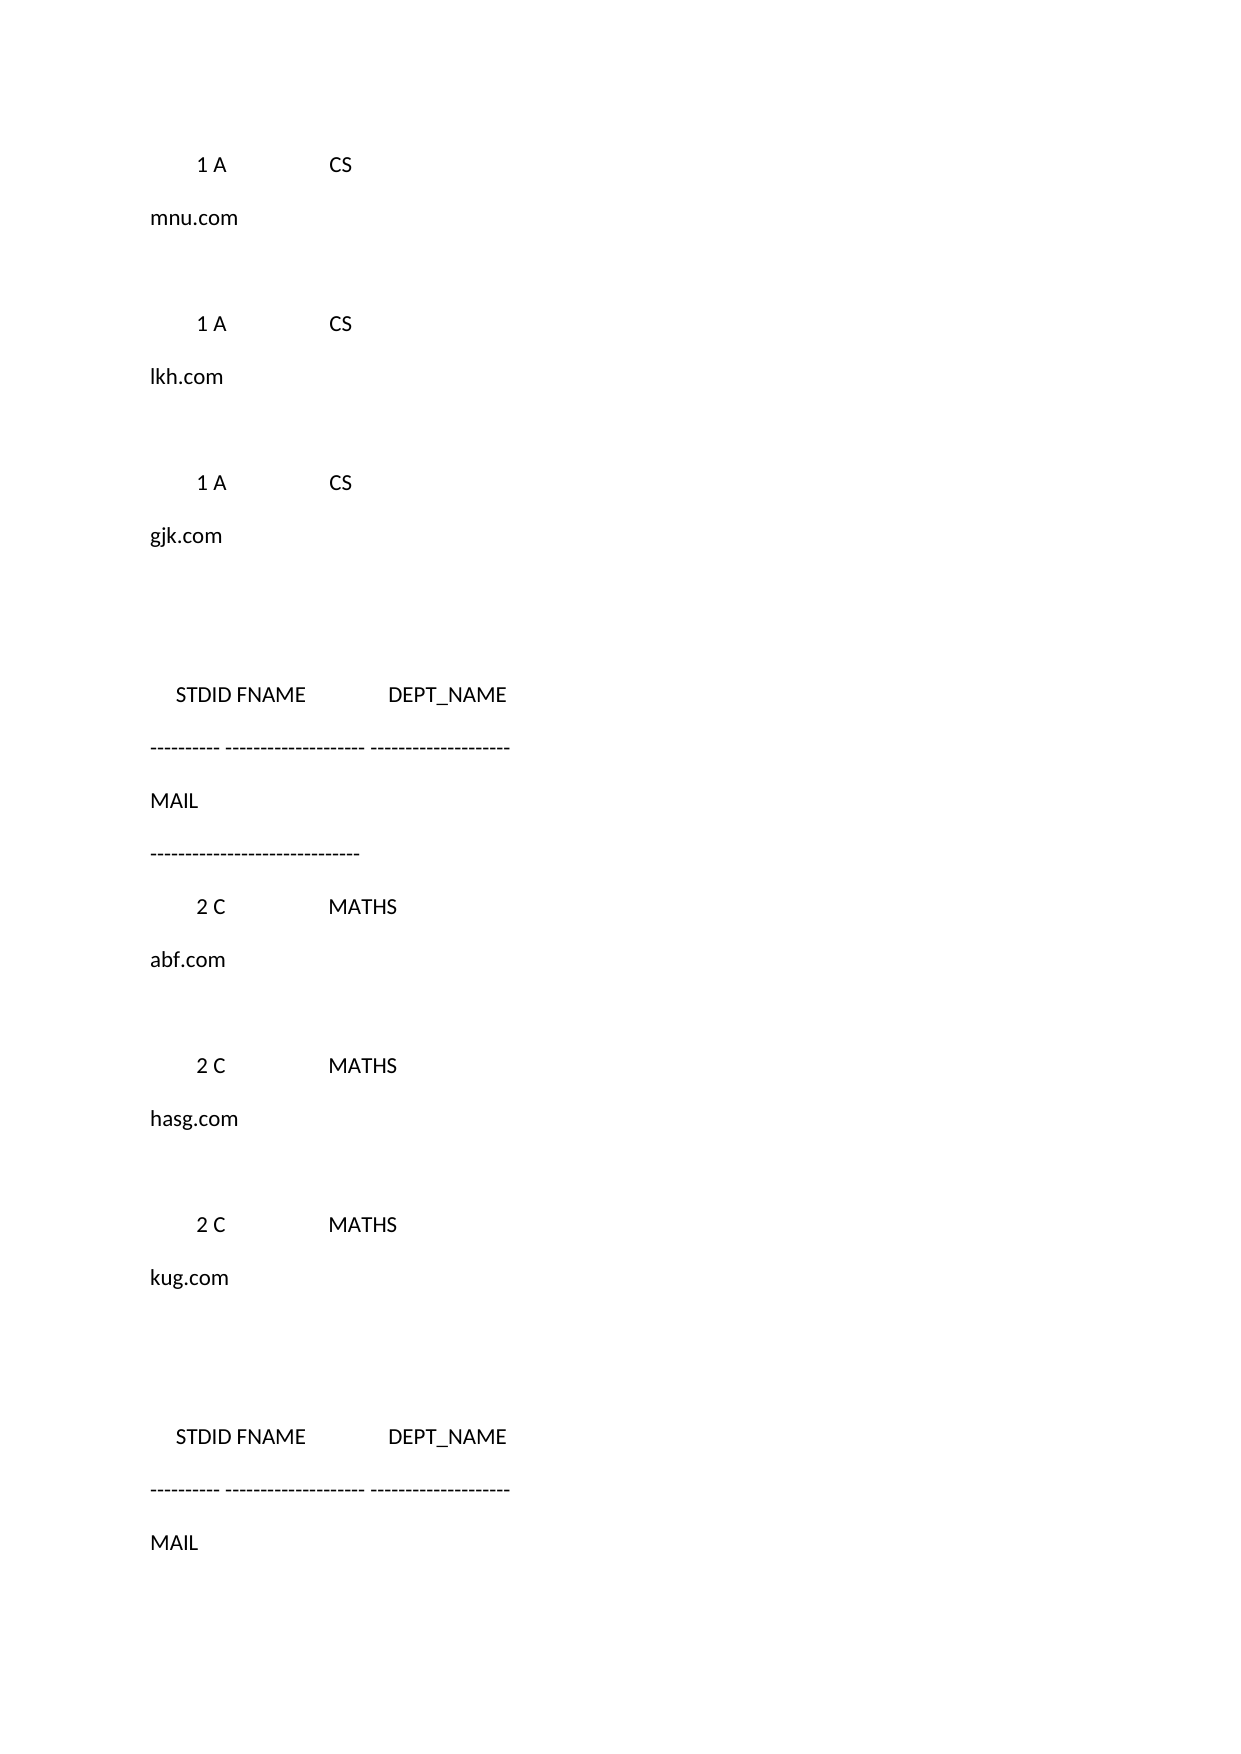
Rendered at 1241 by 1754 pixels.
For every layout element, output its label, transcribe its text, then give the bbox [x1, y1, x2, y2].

text 1 A CS [150, 309, 1090, 337]
text ---------- -------------------- -------------------- [150, 1476, 1090, 1503]
text lkh.com [150, 362, 1090, 390]
text MAIL [150, 786, 1090, 814]
text kug.com [150, 1263, 1090, 1291]
text MAIL [150, 1528, 1090, 1557]
text hasg.com [150, 1104, 1090, 1132]
text mnu.com [150, 203, 1090, 231]
text 2 C MATHS [150, 1210, 1090, 1238]
text STDID FNAME DEPT_NAME [150, 1422, 1090, 1451]
text 1 A CS [150, 150, 1090, 178]
text abf.com [150, 945, 1090, 973]
text 1 A CS [150, 468, 1090, 496]
text STDID FNAME DEPT_NAME [150, 680, 1090, 708]
text gjk.com [150, 521, 1090, 549]
text ---------- -------------------- -------------------- [150, 733, 1090, 761]
text 2 C MATHS [150, 1051, 1090, 1079]
text ------------------------------ [150, 839, 1090, 867]
text 2 C MATHS [150, 892, 1090, 920]
